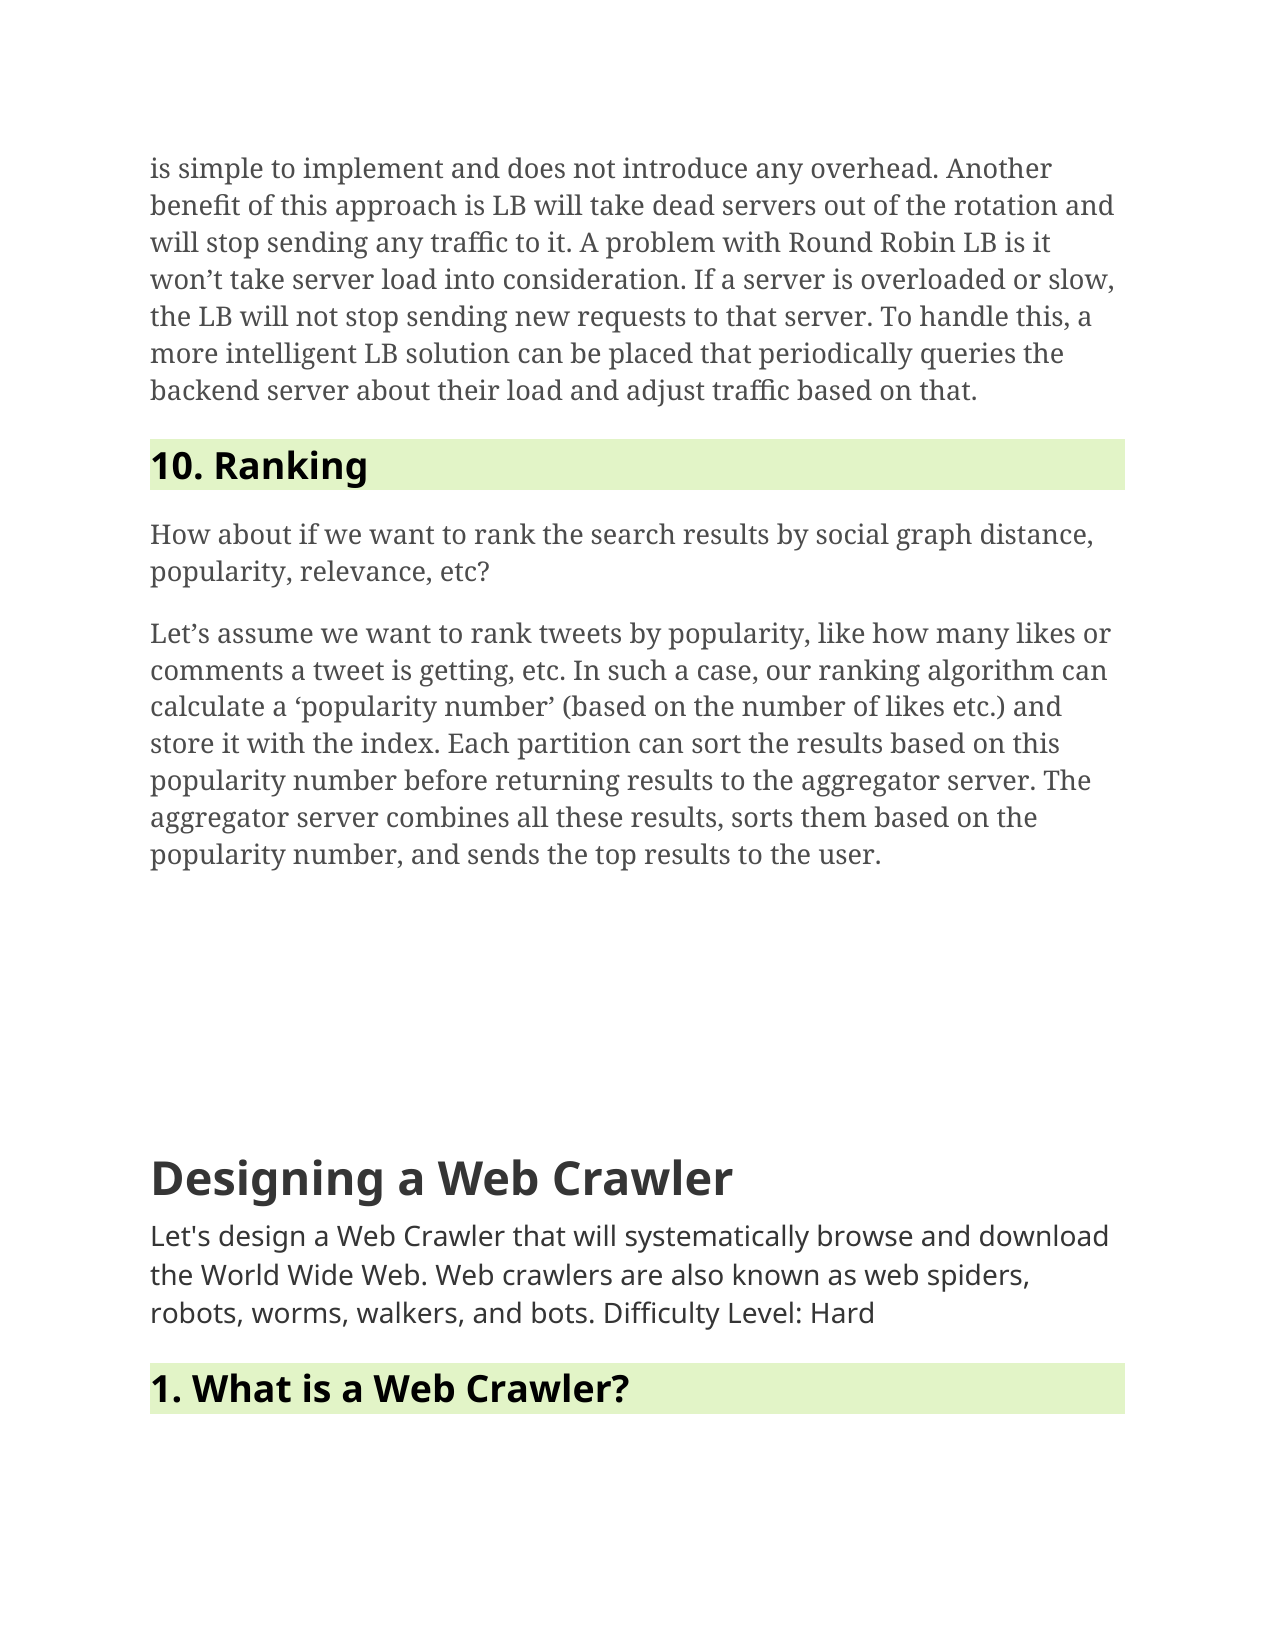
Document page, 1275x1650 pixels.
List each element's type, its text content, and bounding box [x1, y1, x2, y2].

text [150, 150, 1125, 408]
text 1. What is a Web Crawler? [150, 1363, 1125, 1414]
text 10. Ranking [150, 439, 1125, 490]
text Let's design a Web Crawler that will systematically browse and download the World Wide Web. Web crawlers are also known as web spiders, robots, worms, walkers, and bots. Difficulty Level: Hard [150, 1216, 1125, 1331]
text Let’s assume we want to rank tweets by popularity, like how many likes or comments a tweet is getting, etc. In such a case, our ranking algorithm can calculate a ‘popularity number’ (based on the number of likes etc.) and store it with the index. Each partition can sort the results based on this popularity number before returning results to the aggregator server. The aggregator server combines all these results, sorts them based on the popularity number, and sends the top results to the user. [150, 614, 1125, 872]
text How about if we want to rank the search results by social graph distance, popularity, relevance, etc? [150, 515, 1125, 589]
text Designing a Web Crawler [150, 1145, 1031, 1209]
